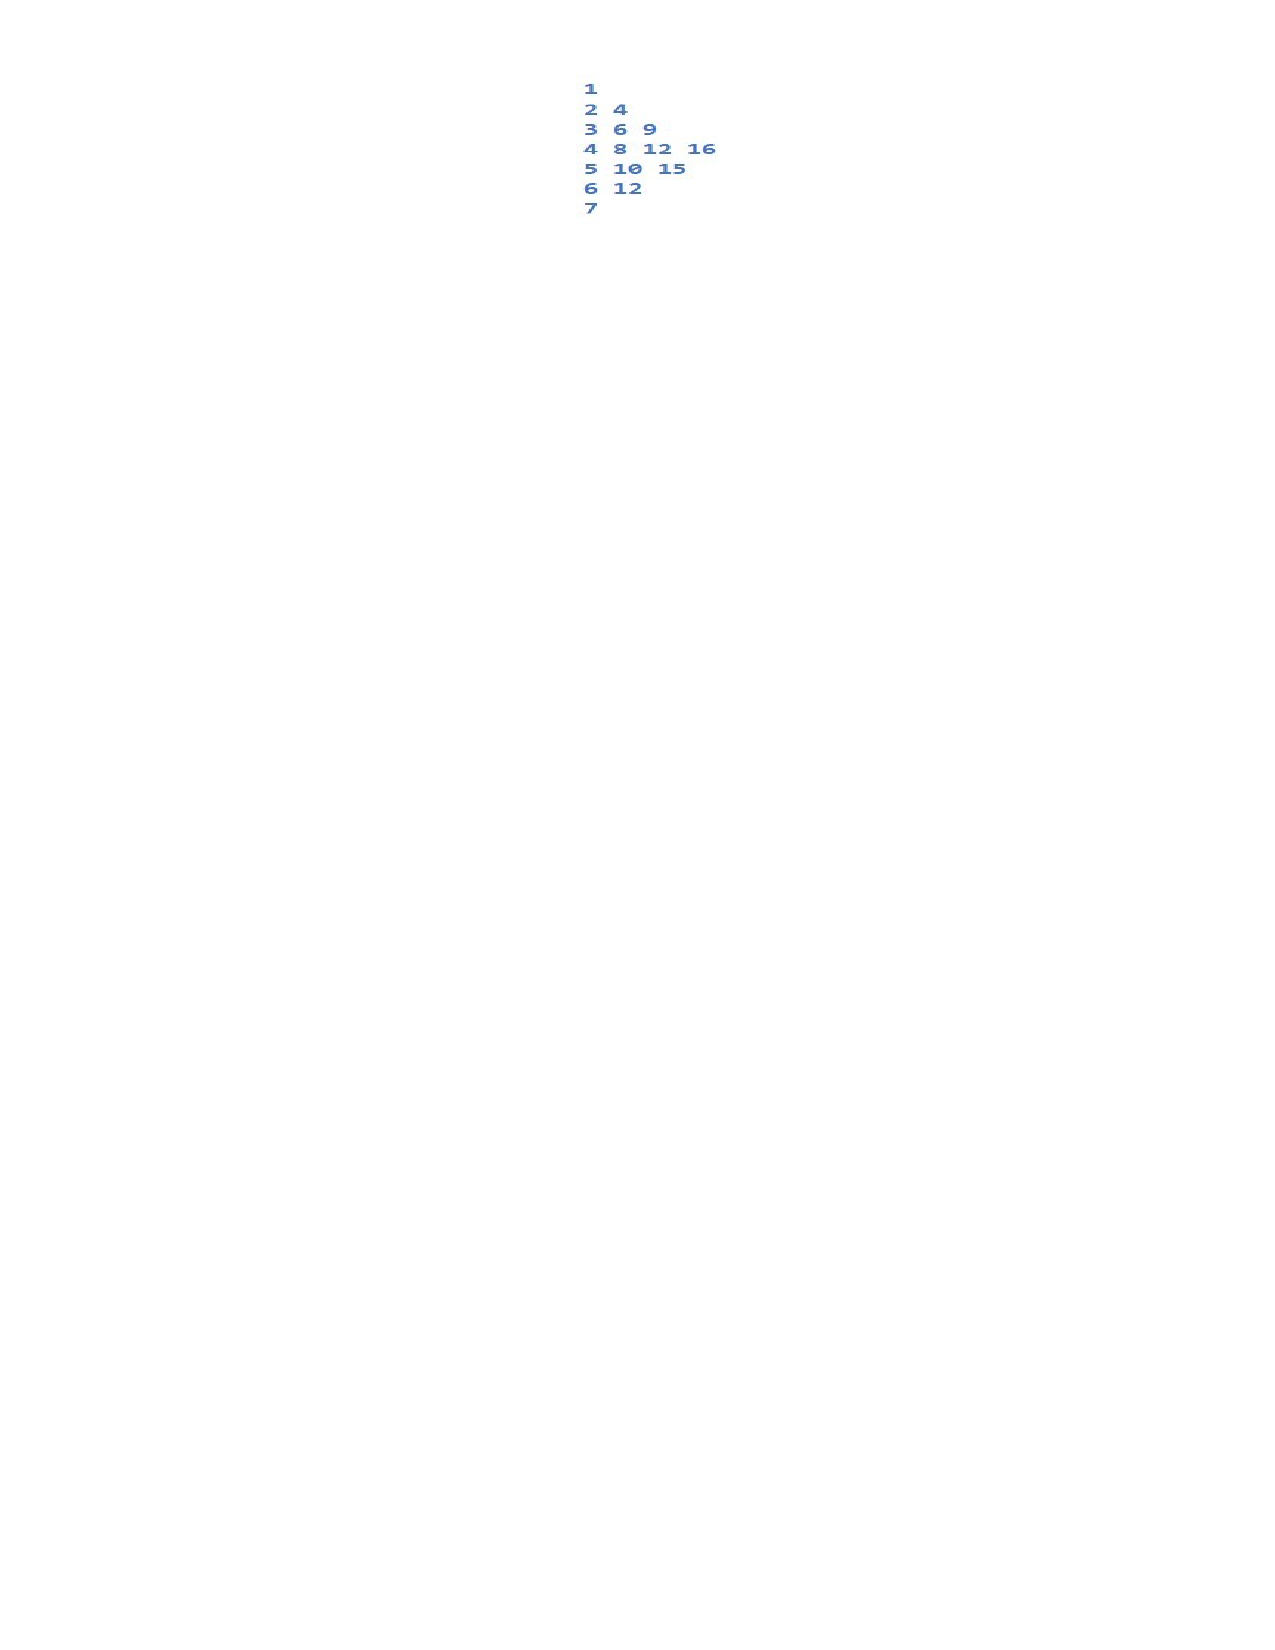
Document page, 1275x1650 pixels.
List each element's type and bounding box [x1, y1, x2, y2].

picture [553, 74, 730, 229]
